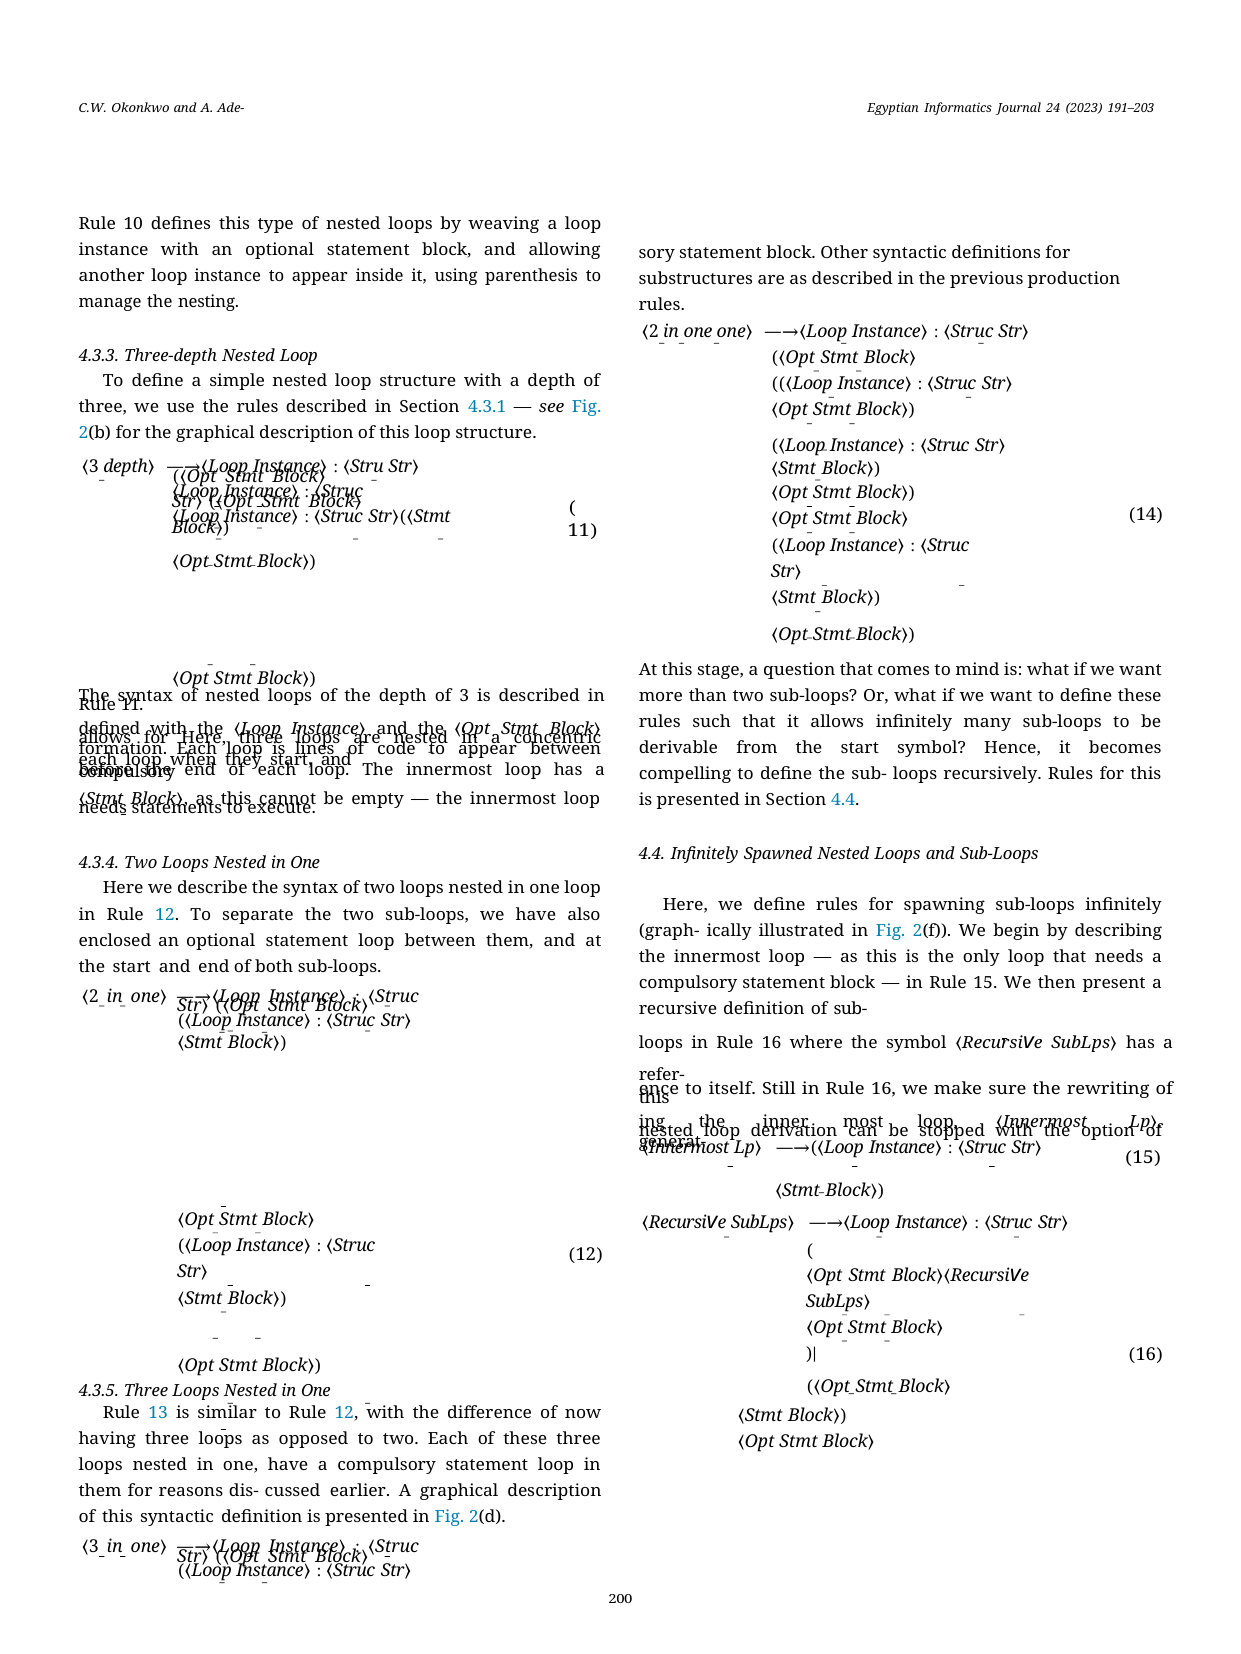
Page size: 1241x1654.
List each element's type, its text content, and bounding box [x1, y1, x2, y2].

subtitle ⟨Opt Stmt Block⟩ [737, 1427, 1173, 1452]
subtitle ⟨Opt Stmt Block⟩) [172, 648, 605, 694]
text (11) [567, 496, 605, 542]
subtitle ⟨Opt Stmt Block⟩) [771, 395, 1173, 421]
text (⟨Loop Instance⟩ : ⟨Struc Str⟩ [771, 530, 997, 583]
subtitle ⟨Opt Stmt Block⟩⟨Recursive SubLps⟩ [806, 1262, 1088, 1312]
text Rule 10 defines this type of nested loops by weaving a loop instance with an optional statement block, and allowing another loop instance to appear inside it, using parenthesis to manage the nesting. [78, 212, 601, 313]
text ⟨Stmt Block⟩) [868, 463, 997, 477]
text ⟨Opt Stmt Block⟩ [771, 504, 997, 530]
subtitle ⟨Opt Stmt Block⟩) [177, 1309, 403, 1386]
text At this stage, a question that comes to mind is: what if we want more than two sub-loops? Or, what if we want to define these rules such that it allows infinitely many sub-loops to be derivable from the start symbol? Hence, it becomes compelling to define the sub- loops recursively. Rules for this is presented in Section 4.4. [638, 658, 1162, 811]
text defined with the ⟨Loop Instance⟩ and the ⟨Opt Stmt Block⟩ allows for Here, three loops are nested in a concentric formation. Each loop is lines of code to appear between each loop when they start, and [78, 725, 601, 771]
list Two Loops Nested in One [78, 850, 605, 873]
text Here we describe the syntax of two loops nested in one loop in Rule 12. To separate the two sub-loops, we have also enclosed an optional statement loop between them, and at the start and end of both sub-loops. [78, 876, 601, 977]
text ⟨Loop Instance⟩ : ⟨Struc Str⟩(⟨Stmt Block⟩) [172, 512, 501, 536]
text ⟨Stmt Block⟩, as this cannot be empty — the innermost loop needs statements to execute. [78, 795, 601, 818]
text (12) [567, 1204, 605, 1274]
text ⟨2 in one⟩ —→⟨Loop Instance⟩ : ⟨Struc Str⟩ (⟨Opt Stmt Block⟩ [81, 992, 258, 1017]
text ⟨Opt Stmt Block⟩ [806, 1312, 1088, 1338]
subtitle (⟨Opt Stmt Block⟩ [771, 344, 1173, 368]
text ⟨2 in one one⟩ —→⟨Loop Instance⟩ : ⟨Struc Str⟩ [641, 319, 1173, 342]
text (⟨Loop Instance⟩ : ⟨Struc Str⟩ [177, 1230, 403, 1283]
text (14) [1128, 463, 1173, 534]
text ( [806, 1234, 1088, 1262]
text ing the inner most loop, ⟨Innermost Lp⟩. nested loop derivation can be stopped with the option of generat- [638, 1118, 1162, 1152]
text Here, we define rules for spawning sub-loops infinitely (graph- ically illustrated in Fig. 2(f)). We begin by describing the innermost loop — as this is the only loop that needs a compulsory statement block — in Rule 15. We then present a recursive definition of sub- [638, 893, 1162, 1019]
text ⟨Stmt Block⟩) [774, 1166, 1173, 1204]
text ⟨Stmt Block⟩) [177, 1028, 605, 1053]
text ⟨Recursive SubLps⟩ —→⟨Loop Instance⟩ : ⟨Struc Str⟩ [641, 1204, 1088, 1234]
list Infinitely Spawned Nested Loops and Sub-Loops [638, 842, 1173, 864]
picture [891, 932, 898, 940]
text 4.3.5. Three Loops Nested in One [78, 1386, 403, 1399]
text (⟨Opt Stmt Block⟩ [806, 1365, 1088, 1400]
text ⟨Opt Stmt Block⟩) [771, 609, 997, 648]
text ⟨Stmt Block⟩) [177, 1283, 403, 1309]
subtitle ⟨Opt Stmt Block⟩) [771, 477, 997, 504]
list Three-depth Nested Loop [78, 343, 605, 366]
text To define a simple nested loop structure with a depth of three, we use the rules described in Section 4.3.1 — see Fig. 2(b) for the graphical description of this loop structure. [78, 369, 601, 444]
subtitle ⟨Opt Stmt Block⟩ [177, 1204, 403, 1230]
text ⟨3 in one⟩ —→⟨Loop Instance⟩ : ⟨Struc Str⟩ (⟨Opt Stmt Block⟩ [81, 1543, 252, 1567]
text Rule 13 is similar to Rule 12, with the difference of now having three loops as opposed to two. Each of these three loops nested in one, have a compulsory statement loop in them for reasons dis- cussed earlier. A graphical description of this syntactic definition is presented in Fig. 2(d). [78, 1401, 601, 1527]
text loops in Rule 16 where the symbol ⟨Recursive SubLps⟩ has a refer- [638, 1023, 1173, 1087]
text ⟨Stmt Block⟩) [737, 1401, 1173, 1427]
text )| [806, 1338, 1088, 1365]
text sory statement block. Other syntactic definitions for substructures are as described in the previous production rules. [638, 241, 1171, 316]
text ⟨Stmt Block⟩) [771, 583, 997, 609]
text (⟨Loop Instance⟩ : ⟨Struc Str⟩ [771, 421, 1173, 459]
text ⟨3 depth⟩ —→⟨Loop Instance⟩ : ⟨Stru Str⟩ (⟨Opt Stmt Block⟩ [81, 463, 443, 487]
text The syntax of nested loops of the depth of 3 is described in Rule 11. [78, 694, 605, 712]
text ⟨Stmt Block⟩) [774, 463, 870, 477]
text (16) [1127, 1306, 1173, 1374]
text ((⟨Loop Instance⟩ : ⟨Struc Str⟩ [771, 368, 1173, 395]
text ⟨Opt Stmt Block⟩) [172, 536, 501, 575]
text ⟨Loop Instance⟩ : ⟨Struc Str⟩ (⟨Opt Stmt Block⟩ [172, 488, 387, 512]
text ⟨2 in one⟩ —→⟨Loop Instance⟩ : ⟨Struc Str⟩ (⟨Opt Stmt Block⟩ [241, 992, 418, 1017]
text ence to itself. Still in Rule 16, we make sure the rewriting of this [638, 1087, 1173, 1106]
text ⟨3 in one⟩ —→⟨Loop Instance⟩ : ⟨Struc Str⟩ (⟨Opt Stmt Block⟩ [241, 1543, 418, 1567]
